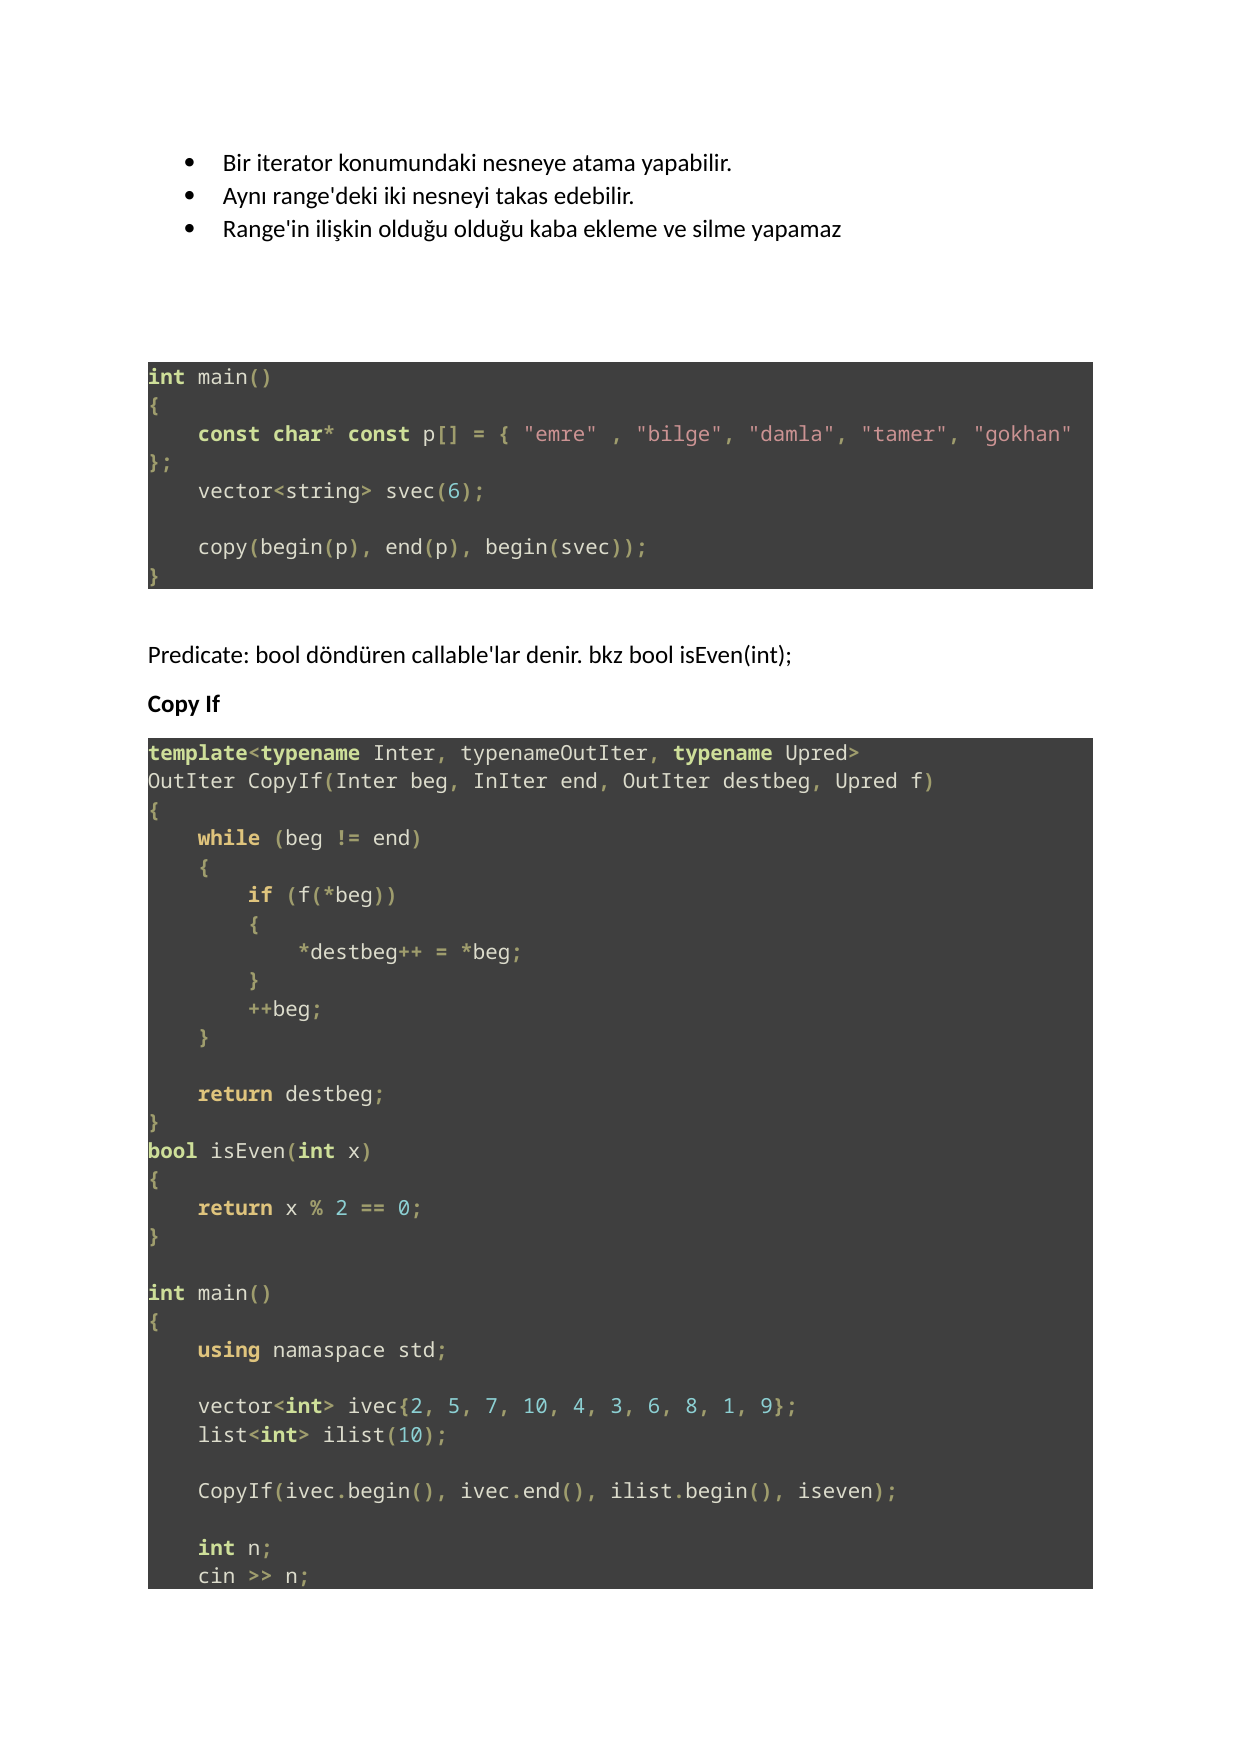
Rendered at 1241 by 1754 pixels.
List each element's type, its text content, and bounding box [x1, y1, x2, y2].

text while (beg != end) [148, 823, 1093, 852]
text return x % 2 == 0; [148, 1193, 1093, 1221]
list Range'in ilişkin olduğu olduğu kaba ekleme ve silme yapamaz [185, 213, 1093, 244]
text vector<int> ivec{2, 5, 7, 10, 4, 3, 6, 8, 1, 9}; [148, 1391, 1093, 1420]
text const char* const p[] = { "emre" , "bilge", "damla", "tamer", "gokhan" }; [148, 419, 1093, 476]
text cin >> n; [148, 1561, 1093, 1589]
text { [148, 909, 1093, 937]
text { [148, 391, 1093, 419]
text { [148, 1306, 1093, 1335]
text int main() [148, 1278, 1093, 1306]
text } [148, 1022, 1093, 1051]
text int n; [148, 1533, 1093, 1561]
text { [148, 852, 1093, 880]
text { [148, 1164, 1093, 1193]
text OutIter CopyIf(Inter beg, InIter end, OutIter destbeg, Upred f) [148, 766, 1093, 795]
text if (f(*beg)) [148, 880, 1093, 909]
text copy(begin(p), end(p), begin(svec)); [148, 532, 1093, 561]
text *destbeg++ = *beg; [148, 937, 1093, 966]
text { [148, 795, 1093, 823]
text CopyIf(ivec.begin(), ivec.end(), ilist.begin(), iseven); [148, 1476, 1093, 1504]
text } [148, 1221, 1093, 1249]
text Predicate: bool döndüren callable'lar denir. bkz bool isEven(int); [148, 639, 1093, 669]
text int main() [148, 362, 1093, 391]
text template<typename Inter, typenameOutIter, typename Upred> [148, 738, 1093, 766]
text } [148, 1107, 1093, 1136]
text Copy If [148, 688, 1093, 719]
text ++beg; [148, 994, 1093, 1022]
text bool isEven(int x) [148, 1136, 1093, 1164]
text return destbeg; [148, 1079, 1093, 1107]
text } [148, 561, 1093, 589]
text using namaspace std; [148, 1335, 1093, 1363]
list Bir iterator konumundaki nesneye atama yapabilir. [185, 148, 1093, 178]
text list<int> ilist(10); [148, 1420, 1093, 1448]
text } [148, 966, 1093, 994]
list Aynı range'deki iki nesneyi takas edebilir. [185, 181, 1093, 211]
text vector<string> svec(6); [148, 476, 1093, 504]
